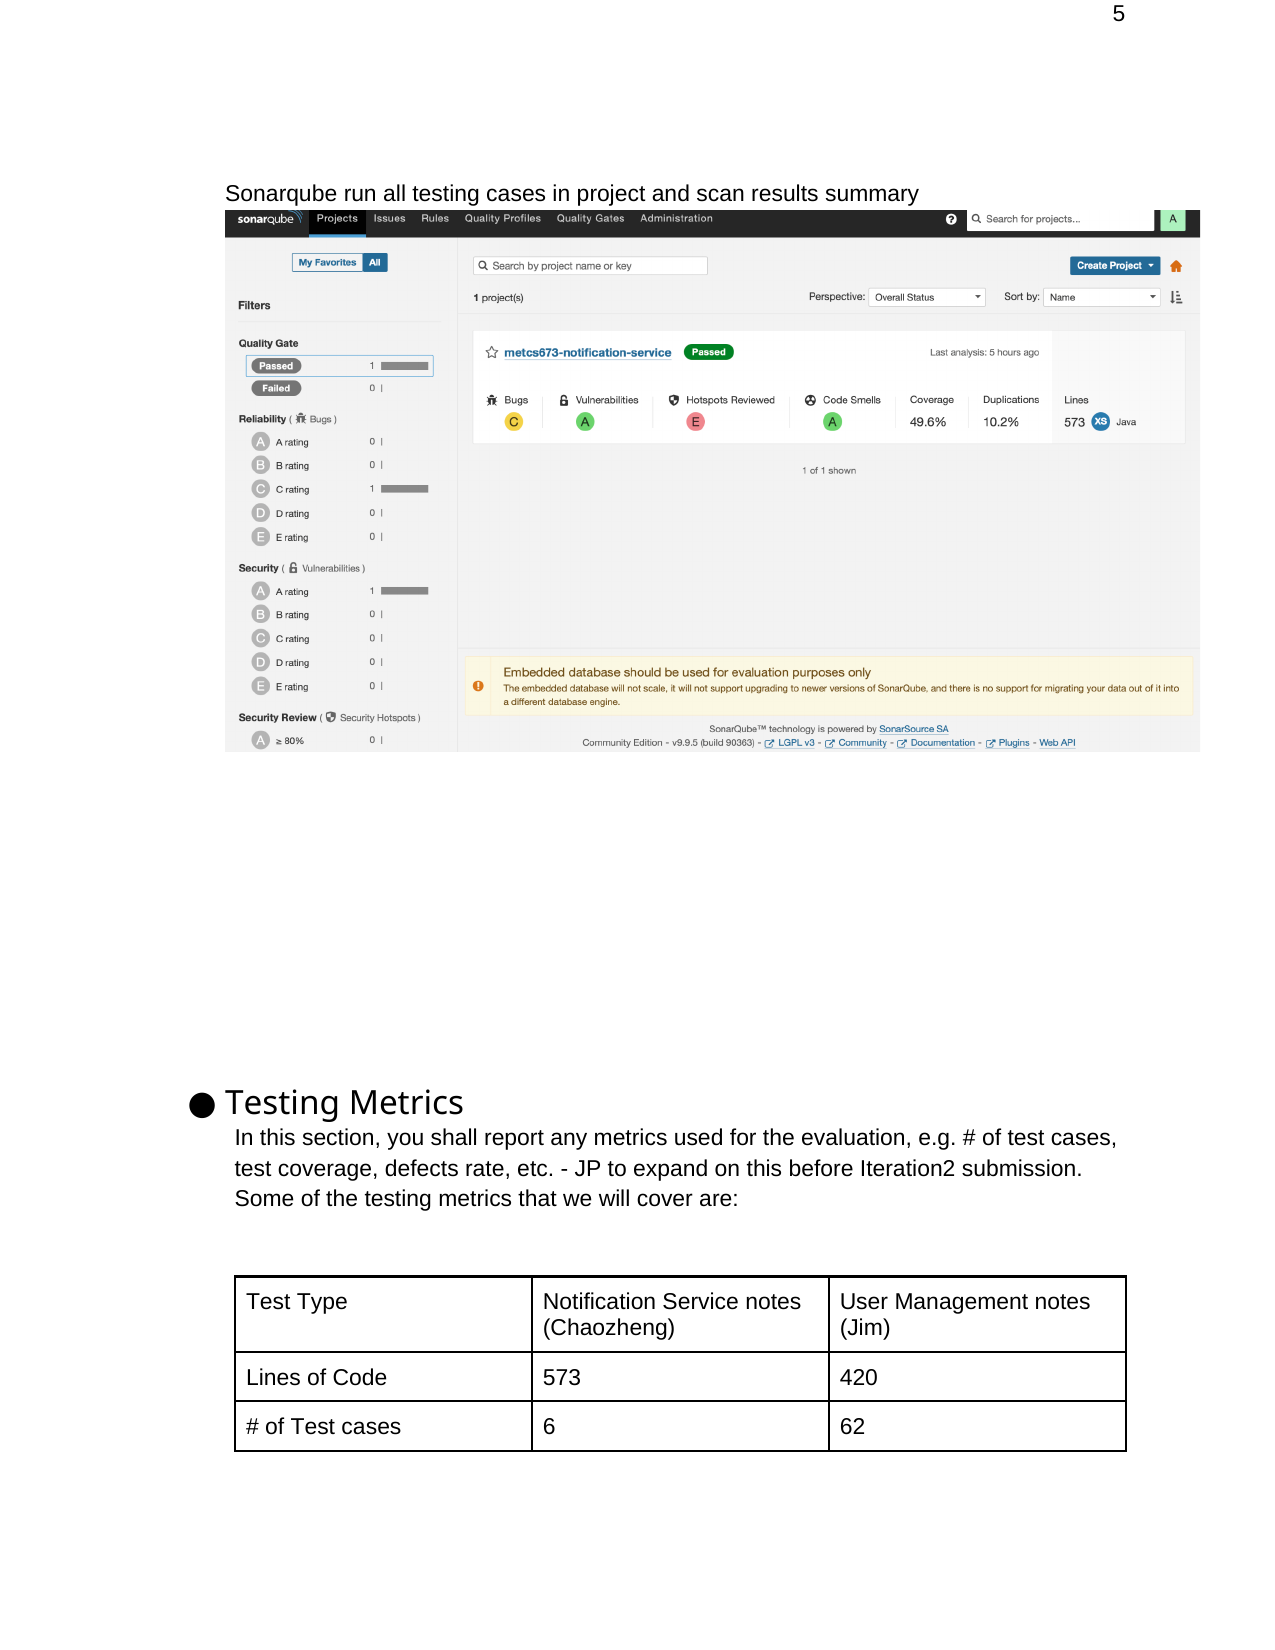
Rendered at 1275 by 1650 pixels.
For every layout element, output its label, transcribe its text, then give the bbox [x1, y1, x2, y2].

text In this section, you shall report any metrics used for the evaluation, e.g. # of test cases, test coverage, defects rate, etc. - JP to expand on this before Iteration2 submission. Some of the testing metrics that we will cover are: [234, 1124, 1125, 1211]
subtitle Testing Metrics [187, 1079, 1125, 1124]
text Sonarqube run all testing cases in project and scan results summary [225, 180, 1125, 207]
picture [225, 210, 1200, 752]
